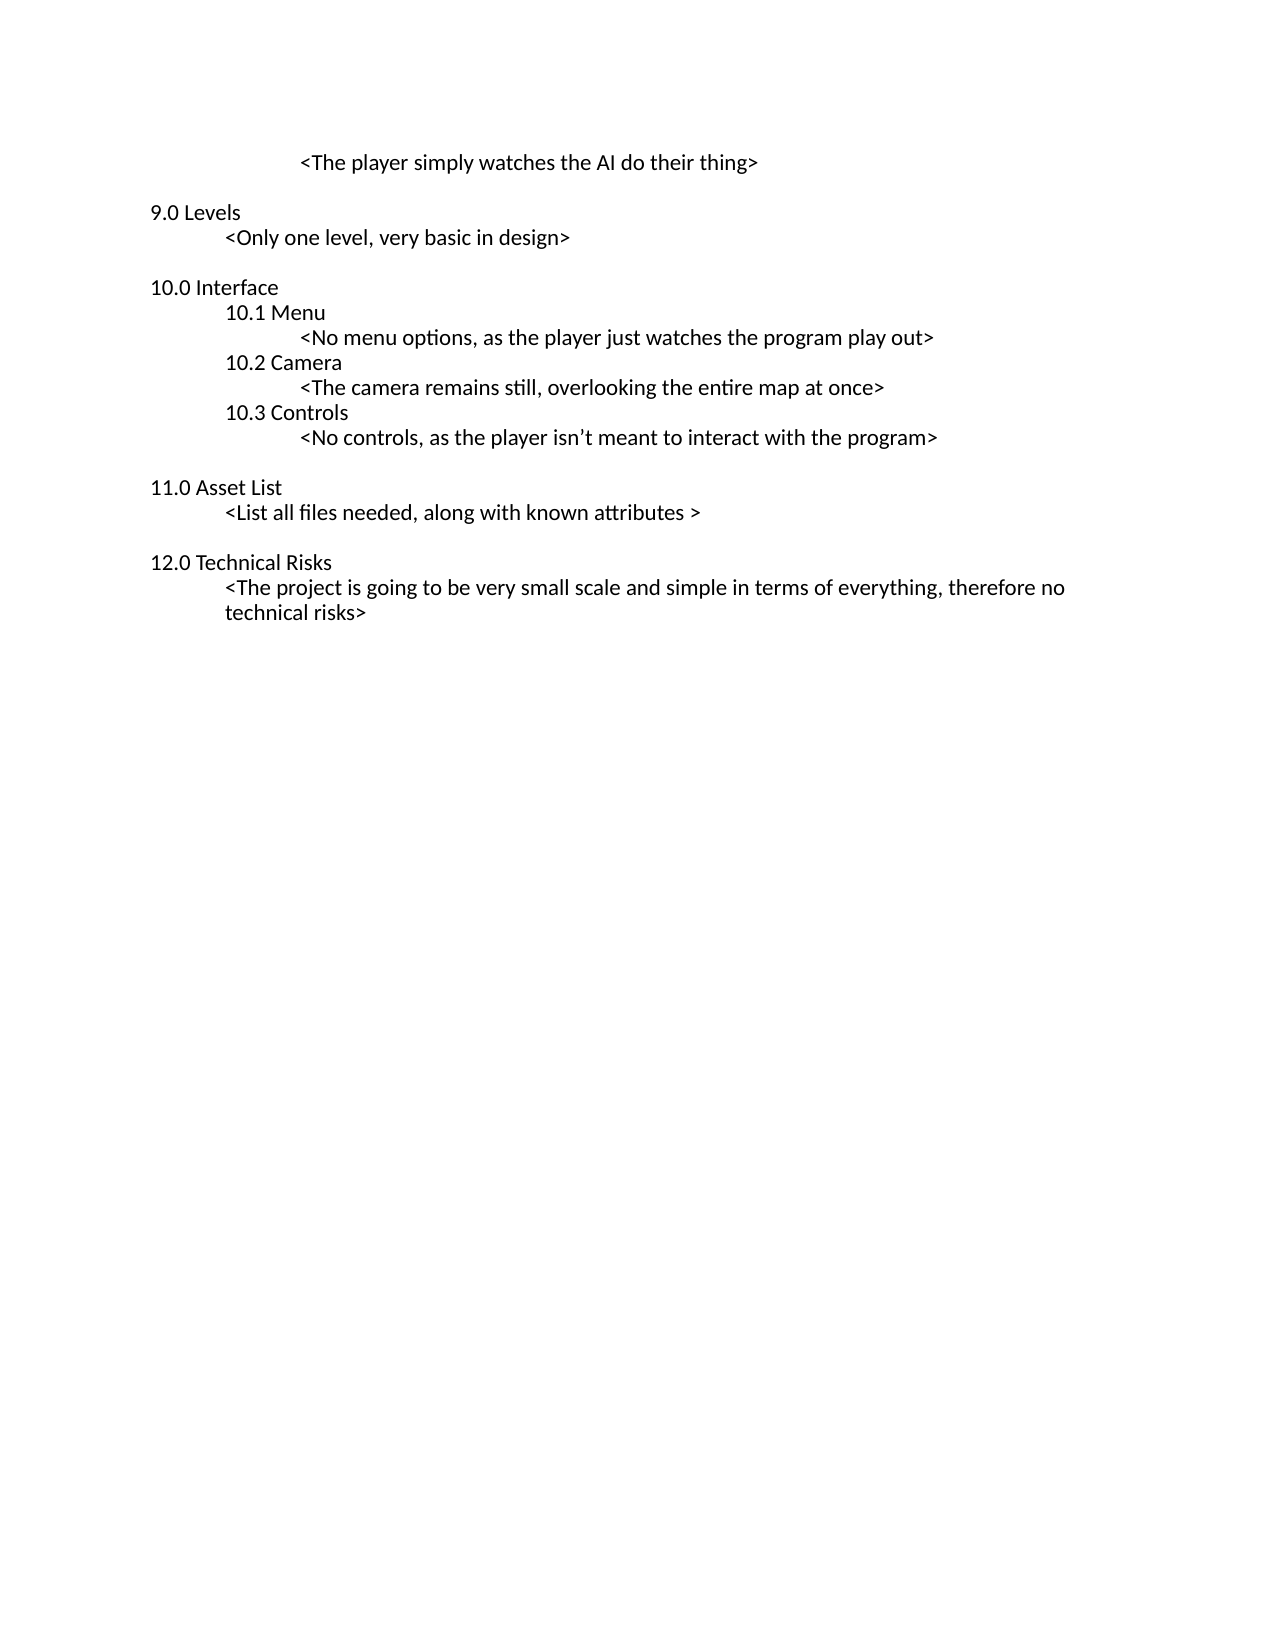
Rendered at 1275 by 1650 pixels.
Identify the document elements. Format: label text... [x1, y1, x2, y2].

text <The project is going to be very small scale and simple in terms of everything, therefore no technical risks> [225, 575, 1125, 625]
text 10.1 Menu [225, 300, 1125, 325]
text <List all files needed, along with known attributes > [150, 500, 1125, 525]
text <No controls, as the player isn’t meant to interact with the program> [300, 425, 1125, 450]
text 10.3 Controls [225, 400, 1125, 425]
text <Only one level, very basic in design> [150, 225, 1125, 250]
text 12.0 Technical Risks [150, 550, 1125, 575]
text 11.0 Asset List [150, 475, 1125, 500]
text <The player simply watches the AI do their thing> [300, 150, 1125, 175]
text <No menu options, as the player just watches the program play out> [300, 325, 1125, 350]
text <The camera remains still, overlooking the entire map at once> [300, 375, 1125, 400]
text 10.0 Interface [150, 275, 1125, 300]
text 9.0 Levels [150, 200, 1125, 225]
text 10.2 Camera [225, 350, 1125, 375]
